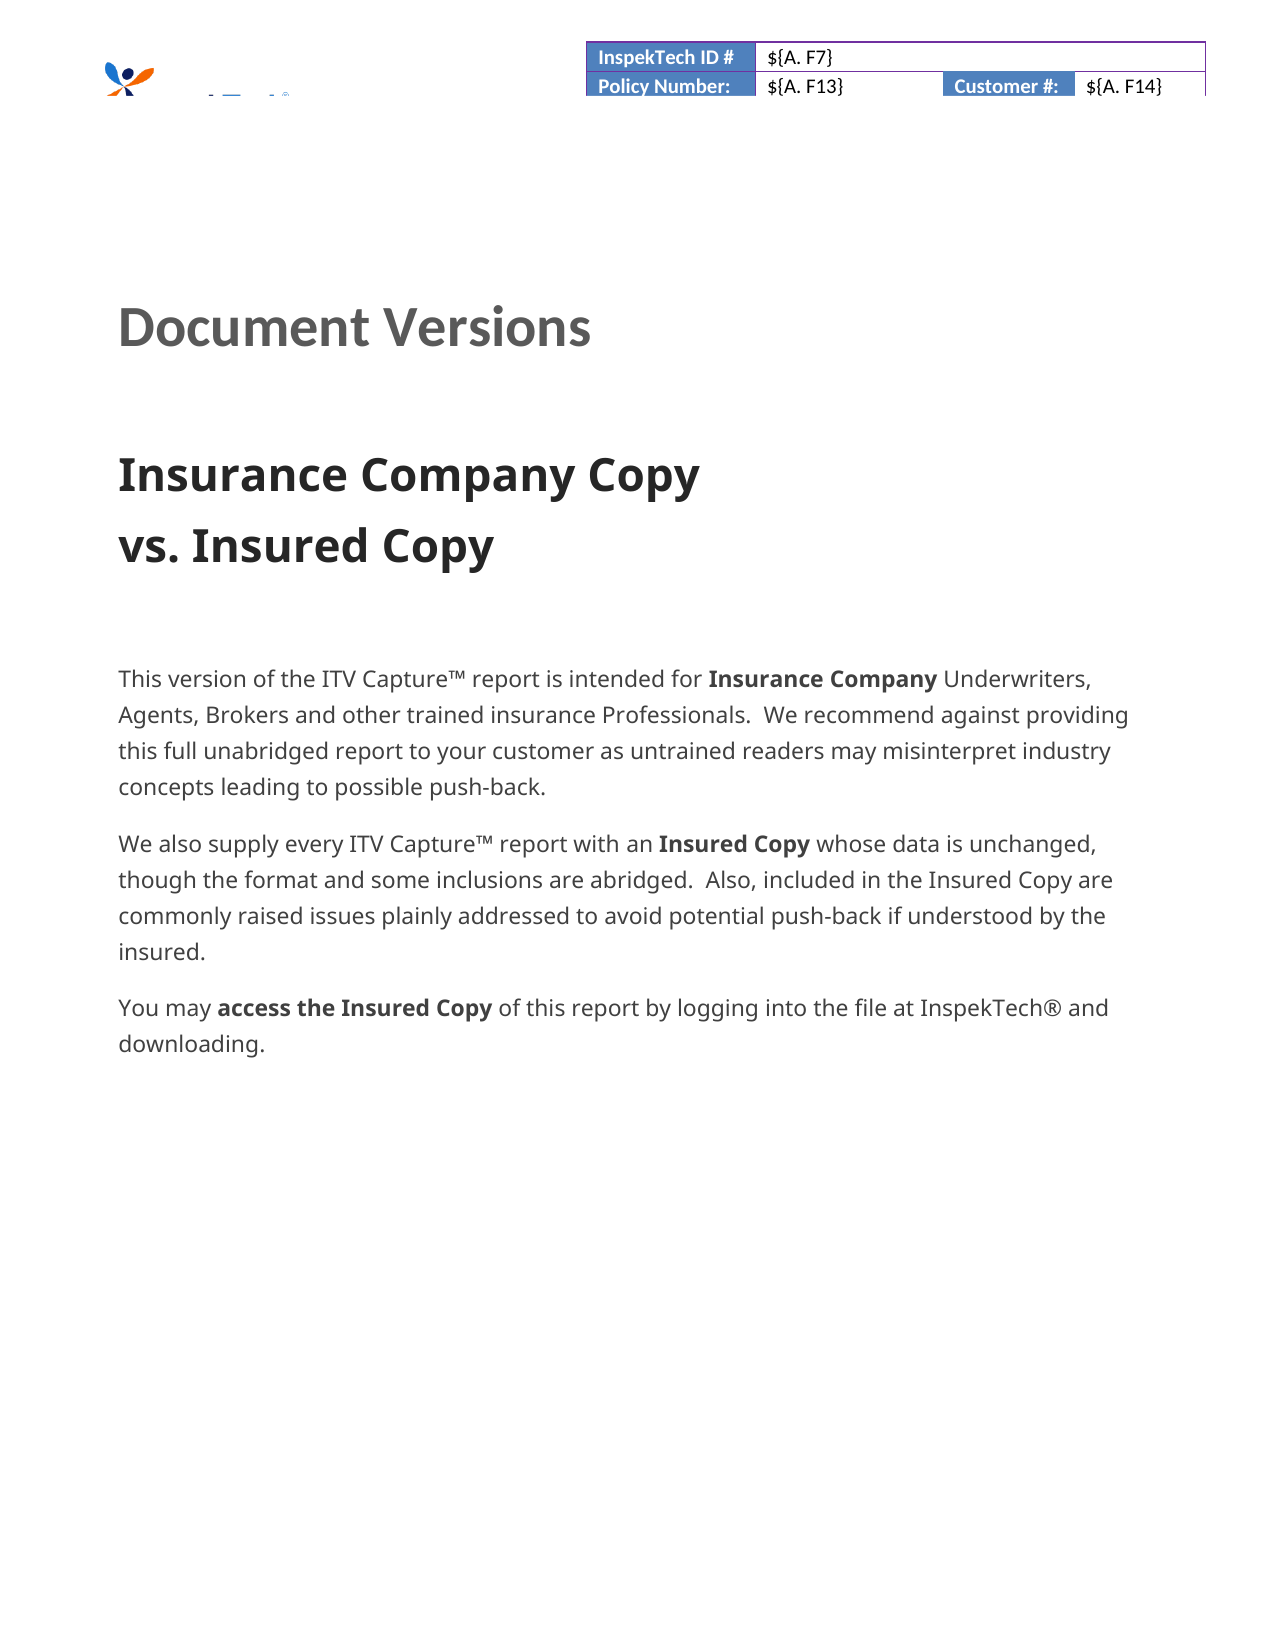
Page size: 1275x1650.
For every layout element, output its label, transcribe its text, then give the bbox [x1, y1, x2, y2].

text This version of the ITV Capture™ report is intended for Insurance Company Underwriters, Agents, Brokers and other trained insurance Professionals. We recommend against providing this full unabridged report to your customer as untrained readers may misinterpret industry concepts leading to possible push-back. [118, 663, 1145, 802]
picture [80, 61, 291, 95]
text You may access the Insured Copy of this report by logging into the file at InspekTech® and downloading. [118, 992, 1145, 1059]
text Document Versions Insurance Company Copy vs. Insured Copy [118, 290, 1145, 576]
text We also supply every ITV Capture™ report with an Insured Copy whose data is unchanged, though the format and some inclusions are abridged. Also, included in the Insured Copy are commonly raised issues plainly addressed to avoid potential push-back if understood by the insured. [118, 828, 1145, 967]
